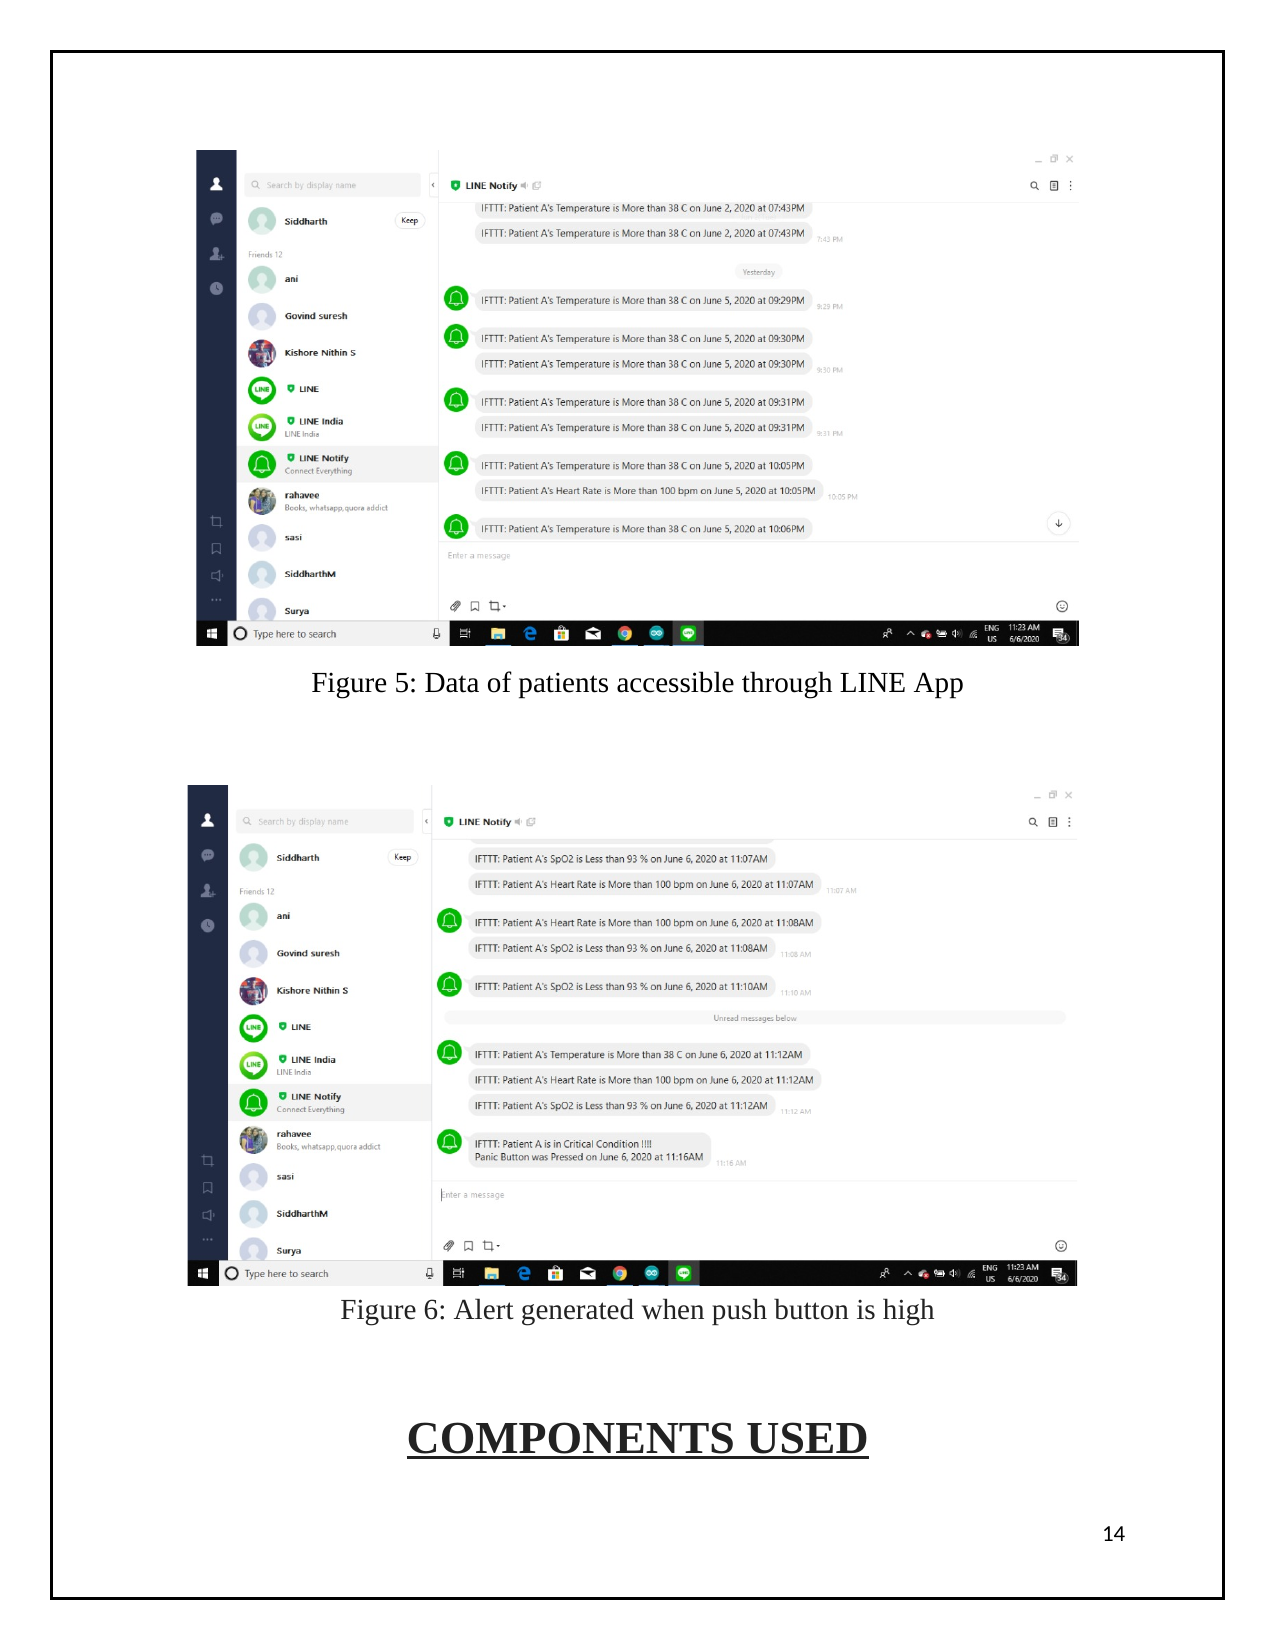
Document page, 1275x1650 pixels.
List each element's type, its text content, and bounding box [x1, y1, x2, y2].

text COMPONENTS USED [150, 1411, 1125, 1463]
picture [187, 785, 1078, 1286]
text Figure 6: Alert generated when push button is high [150, 1292, 1125, 1325]
text Figure 5: Data of patients accessible through LINE App [150, 665, 1125, 698]
picture [196, 150, 1079, 646]
